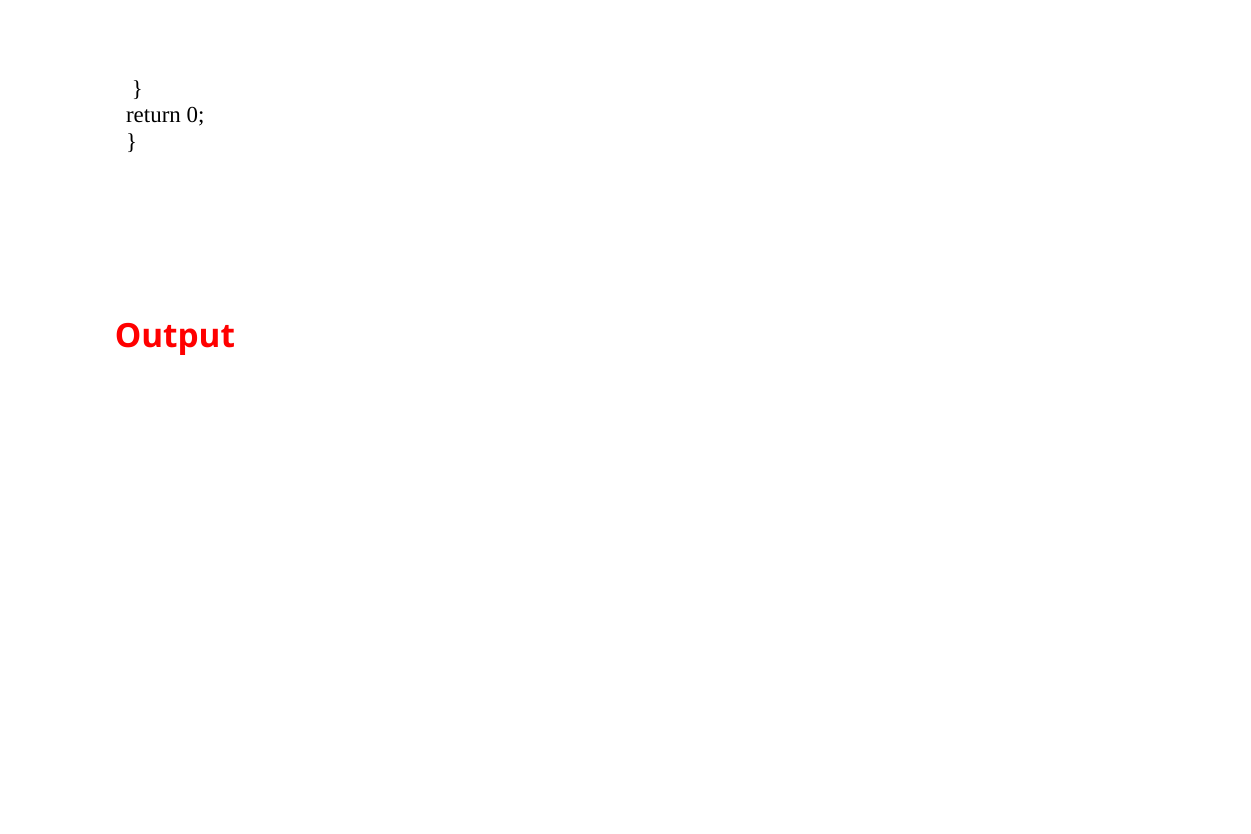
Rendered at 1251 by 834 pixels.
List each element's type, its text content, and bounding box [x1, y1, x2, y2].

text Output [114, 312, 1210, 358]
text } [114, 75, 1210, 101]
text return 0; [114, 101, 1210, 128]
text } [114, 128, 1210, 154]
